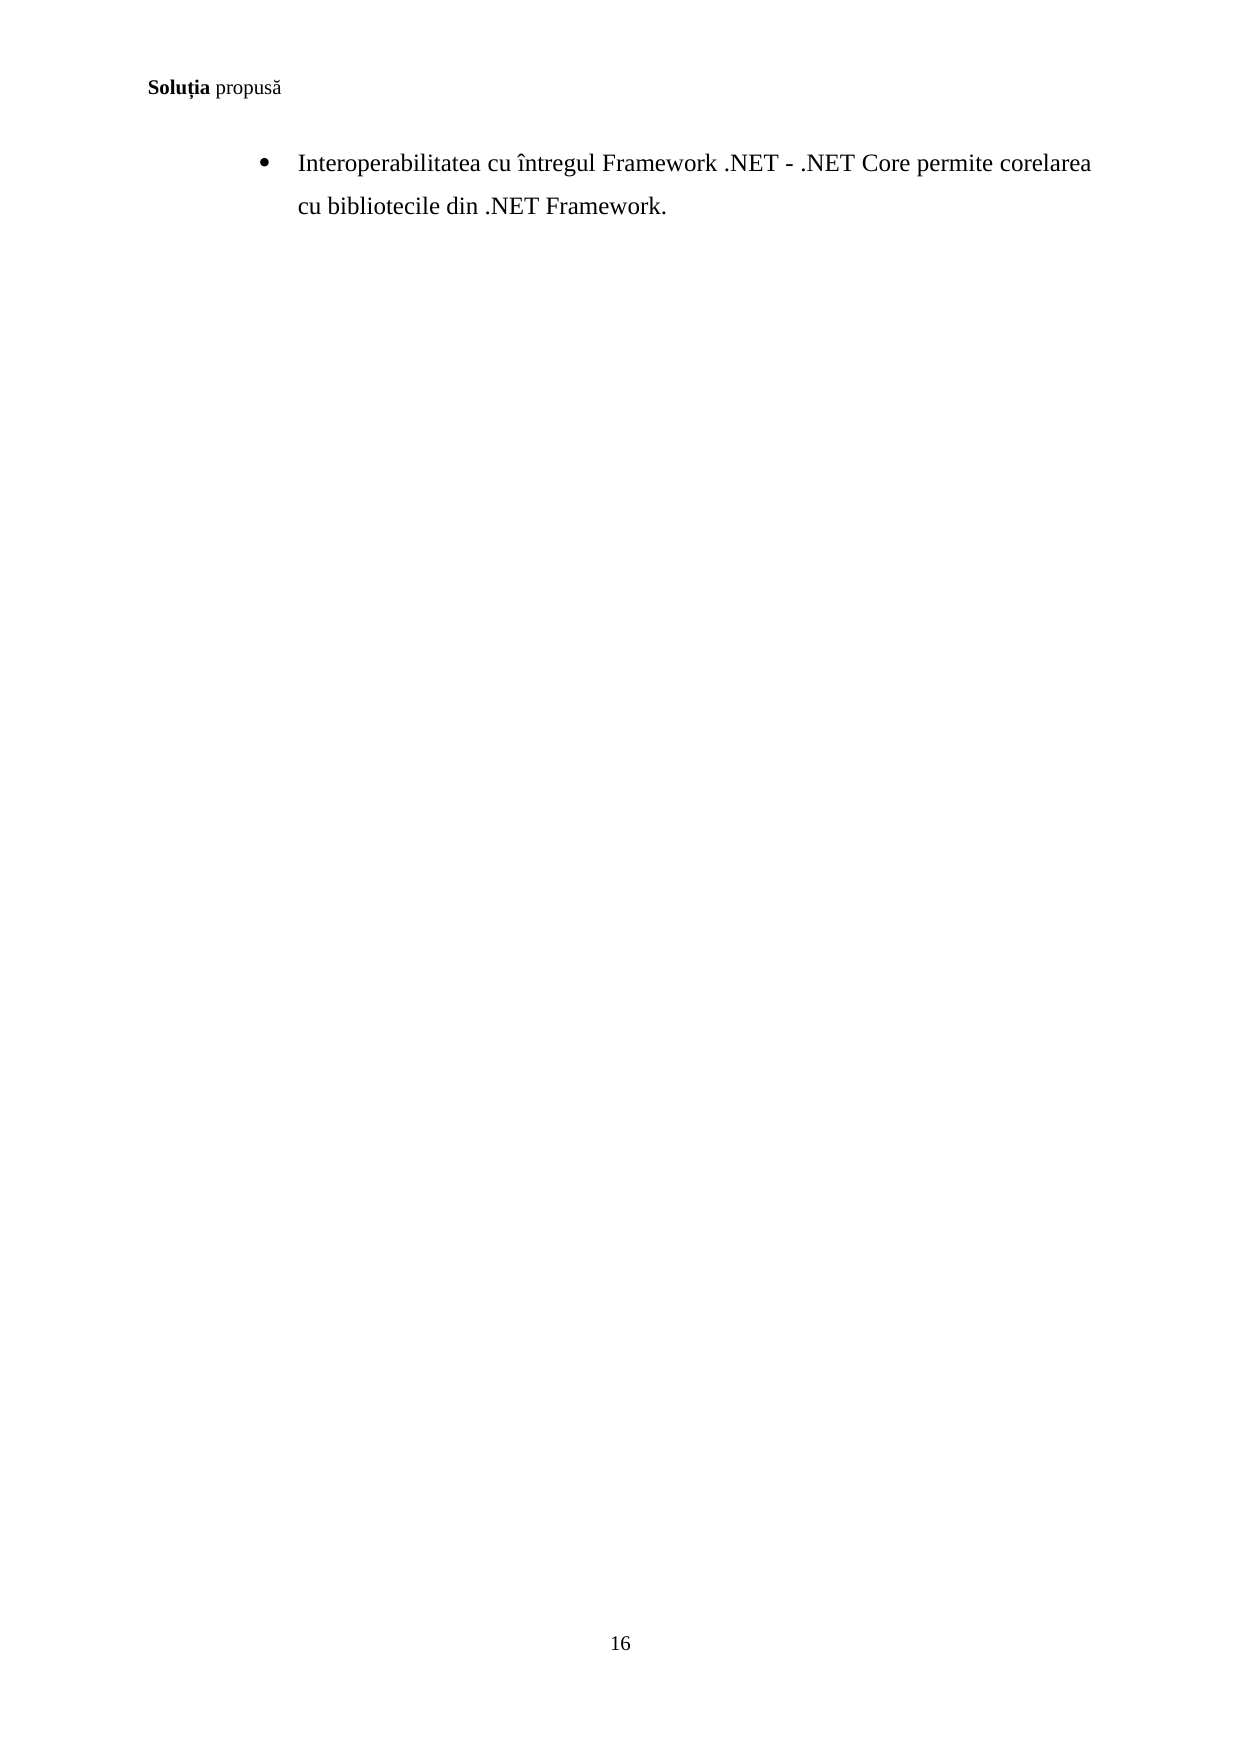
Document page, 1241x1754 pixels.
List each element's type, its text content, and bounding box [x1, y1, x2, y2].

list Interoperabilitatea cu întregul Framework .NET - .NET Core permite corelarea cu bibliotecile din .NET Framework. [260, 148, 1092, 219]
